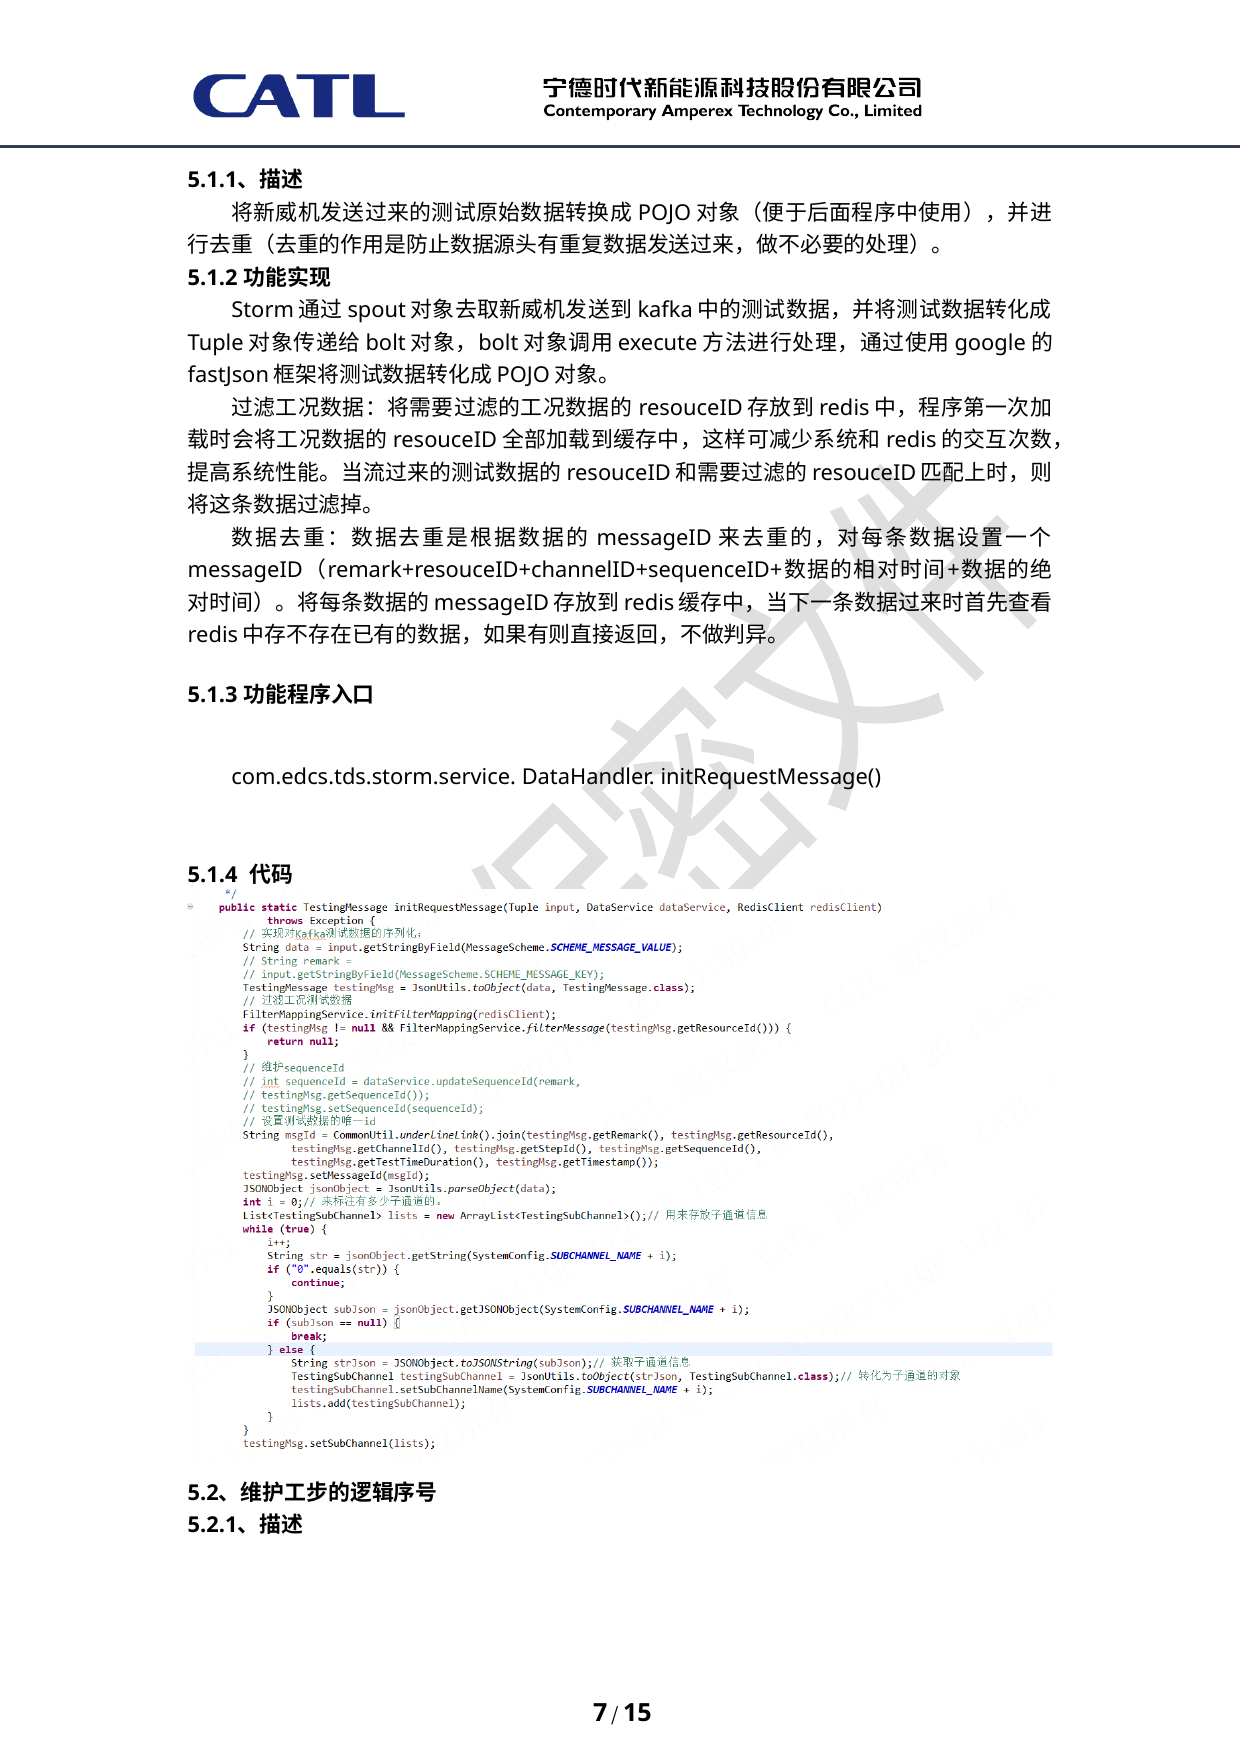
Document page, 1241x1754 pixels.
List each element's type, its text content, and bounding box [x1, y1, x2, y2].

picture [539, 73, 924, 122]
text 将新威机发送过来的测试原始数据转换成POJO对象（便于后面程序中使用），并进行去重（去重的作用是防止数据源头有重复数据发送过来，做不必要的处理）。 [187, 194, 1053, 259]
text 5.1.4 代码 [187, 857, 1053, 889]
picture [187, 889, 1053, 1462]
text 过滤工况数据：将需要过滤的工况数据的resouceID存放到redis中，程序第一次加载时会将工况数据的resouceID全部加载到缓存中，这样可减少系统和redis的交互次数，提高系统性能。当流过来的测试数据的resouceID和需要过滤的resouceID匹配上时，则将这条数据过滤掉。 [187, 389, 1053, 519]
text 5.2.1、描述 [187, 1507, 1053, 1539]
subtitle 5.1.3 功能程序入口 [187, 677, 1053, 709]
text 5.1.1、描述 [187, 162, 1053, 194]
text 5.2、维护工步的逻辑序号 [187, 1474, 1053, 1507]
text 5.1.2 功能实现 [187, 259, 1053, 292]
text com.edcs.tds.storm.service. DataHandler. initRequestMessage() [187, 759, 1053, 792]
text 数据去重：数据去重是根据数据的messageID来去重的，对每条数据设置一个messageID（remark+resouceID+channelID+sequenceID+数据的相对时间+数据的绝对时间）。将每条数据的messageID存放到redis缓存中，当下一条数据过来时首先查看redis中存不存在已有的数据，如果有则直接返回，不做判异。 [187, 519, 1053, 649]
picture [187, 66, 408, 122]
text Storm通过spout对象去取新威机发送到kafka中的测试数据，并将测试数据转化成Tuple对象传递给bolt对象，bolt对象调用execute方法进行处理，通过使用google的fastJson框架将测试数据转化成POJO对象。 [187, 292, 1053, 389]
